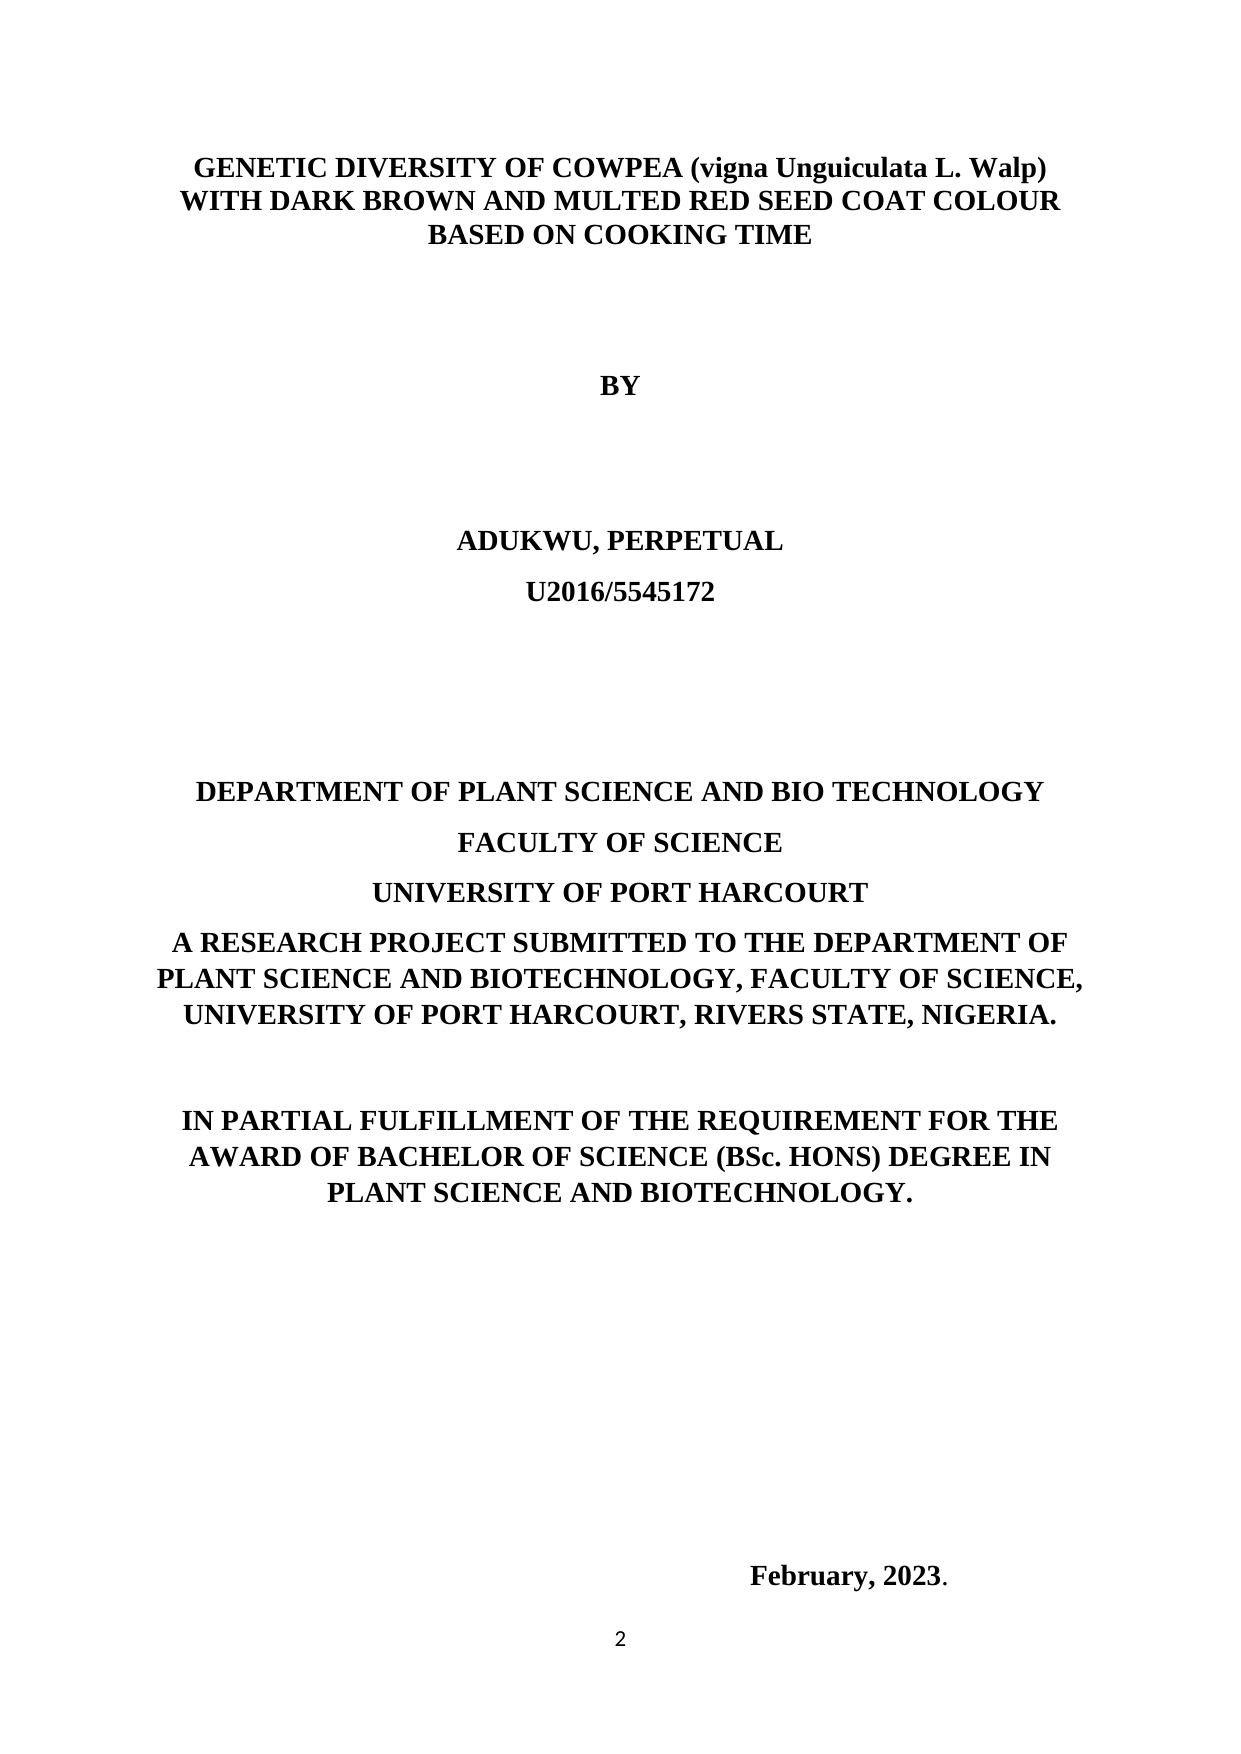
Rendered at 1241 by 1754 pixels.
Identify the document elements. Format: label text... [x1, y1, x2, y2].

text February, 2023. [150, 1558, 1090, 1592]
text A RESEARCH PROJECT SUBMITTED TO THE DEPARTMENT OF PLANT SCIENCE AND BIOTECHNOLOGY, FACULTY OF SCIENCE, UNIVERSITY OF PORT HARCOURT, RIVERS STATE, NIGERIA. [150, 925, 1090, 1031]
text GENETIC DIVERSITY OF COWPEA (vigna Unguiculata L. Walp) WITH DARK BROWN AND MULTED RED SEED COAT COLOUR BASED ON COOKING TIME [150, 150, 1090, 251]
text IN PARTIAL FULFILLMENT OF THE REQUIREMENT FOR THE AWARD OF BACHELOR OF SCIENCE (BSc. HONS) DEGREE IN PLANT SCIENCE AND BIOTECHNOLOGY. [150, 1103, 1090, 1209]
text UNIVERSITY OF PORT HARCOURT [150, 875, 1090, 908]
text U2016/5545172 [150, 574, 1090, 607]
text DEPARTMENT OF PLANT SCIENCE AND BIO TECHNOLOGY [150, 774, 1090, 808]
text ADUKWU, PERPETUAL [150, 523, 1090, 557]
text FACULTY OF SCIENCE [150, 825, 1090, 858]
text BY [150, 368, 1090, 401]
